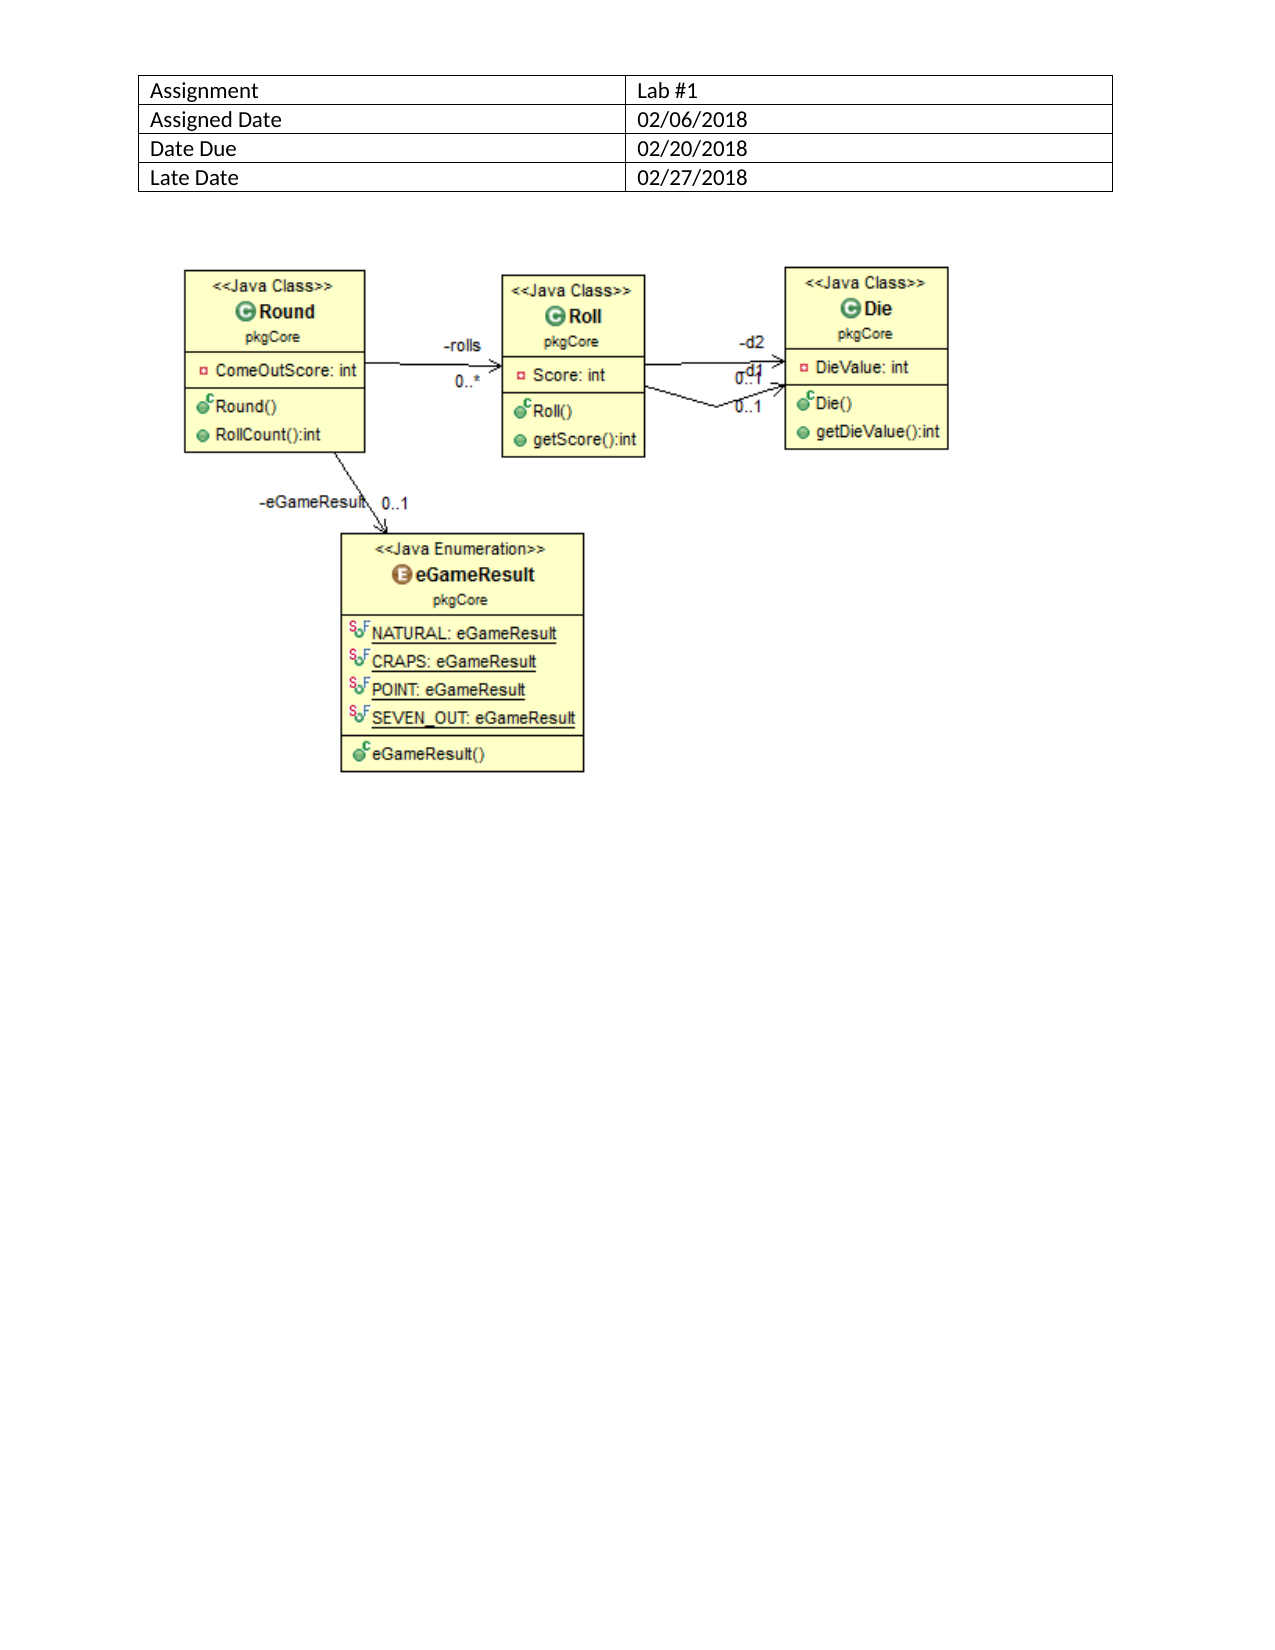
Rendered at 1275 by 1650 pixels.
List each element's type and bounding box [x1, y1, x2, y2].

picture [150, 220, 1024, 829]
